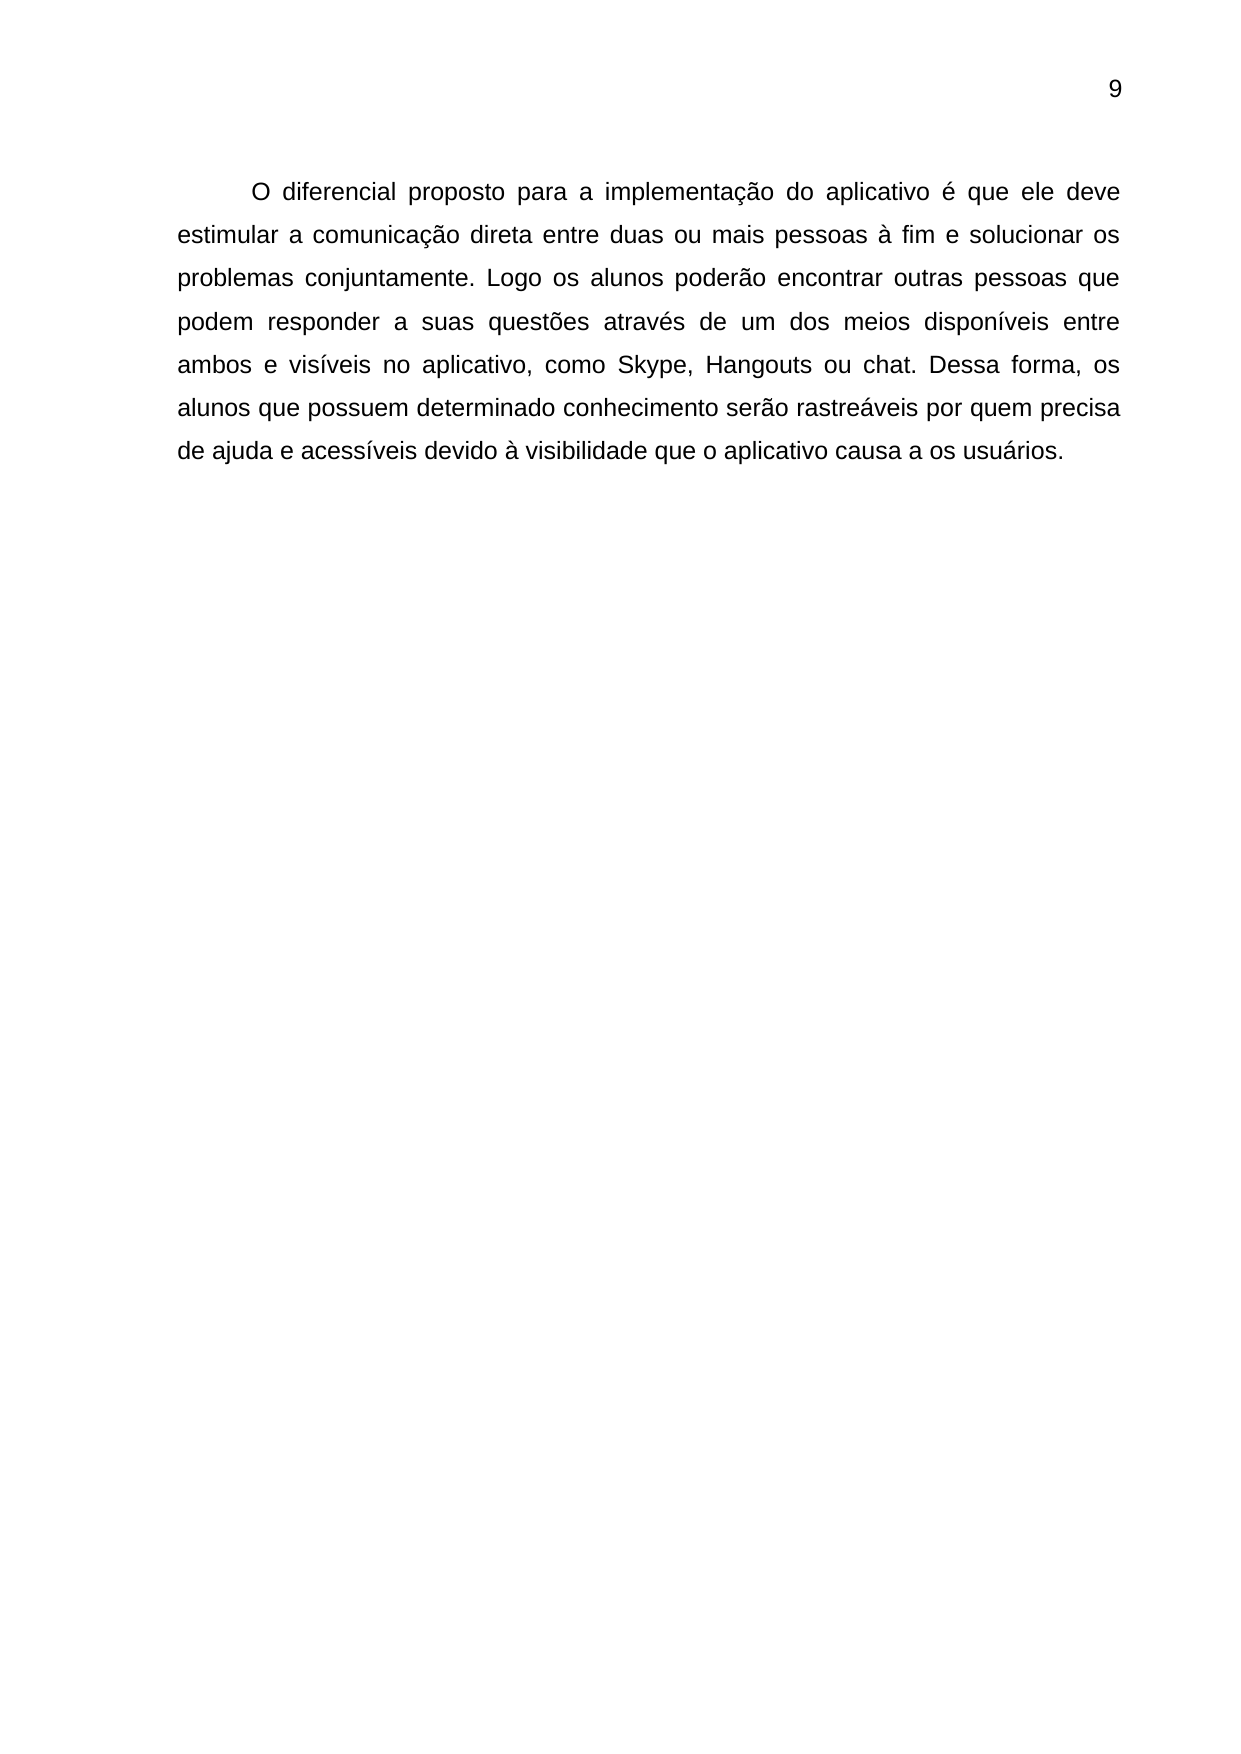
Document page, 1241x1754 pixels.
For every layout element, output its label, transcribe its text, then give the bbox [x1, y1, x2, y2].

text O diferencial proposto para a implementação do aplicativo é que ele deve estimular a comunicação direta entre duas ou mais pessoas à fim e solucionar os problemas conjuntamente. Logo os alunos poderão encontrar outras pessoas que podem responder a suas questões através de um dos meios disponíveis entre ambos e visíveis no aplicativo, como Skype, Hangouts ou chat. Dessa forma, os alunos que possuem determinado conhecimento serão rastreáveis por quem precisa de ajuda e acessíveis devido à visibilidade que o aplicativo causa a os usuários. [177, 177, 1122, 465]
